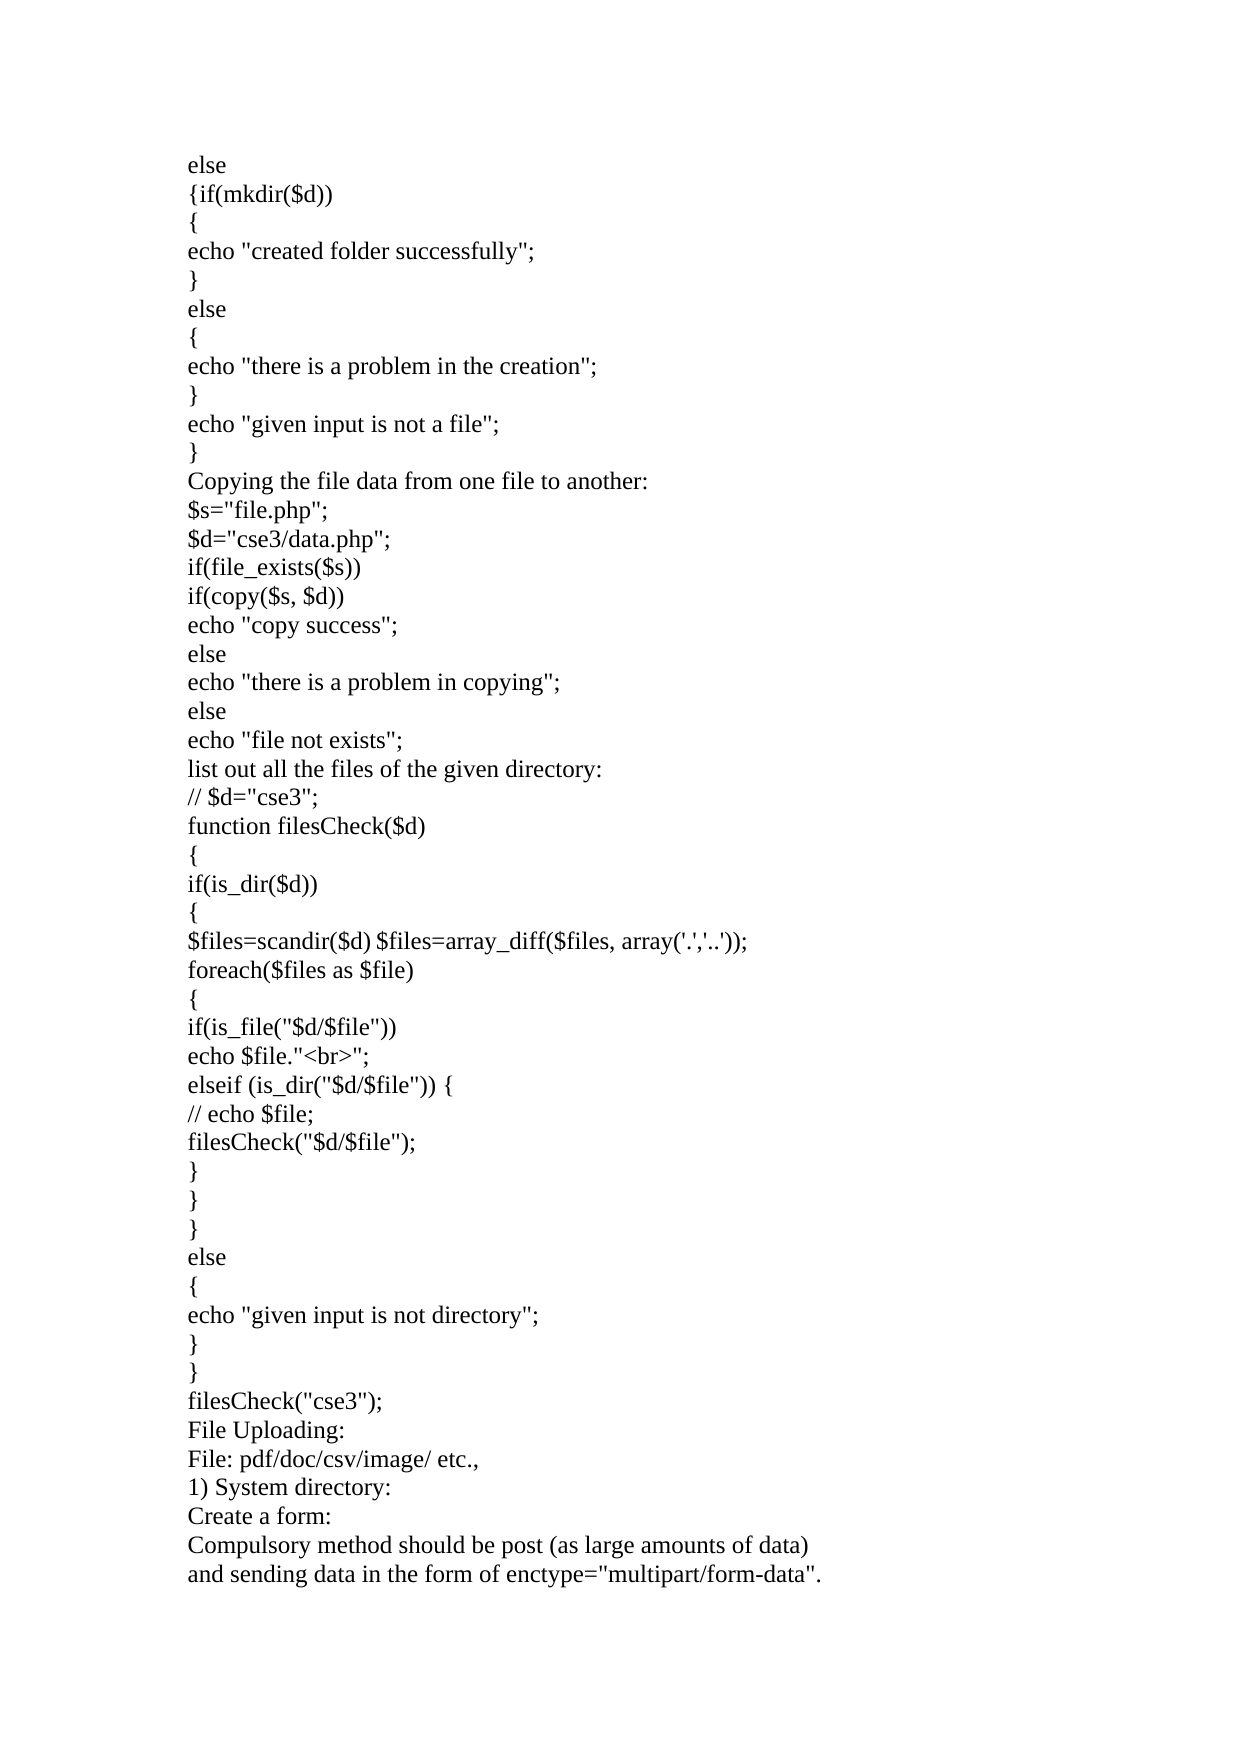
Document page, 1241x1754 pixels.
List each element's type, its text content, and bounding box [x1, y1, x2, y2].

text if(file_exists($s)) [187, 552, 1053, 581]
text } [187, 1156, 1053, 1185]
text } [187, 1357, 1053, 1386]
text and sending data in the form of enctype="multipart/form-data". [187, 1559, 1053, 1587]
text {if(mkdir($d)) [187, 179, 1053, 207]
text else [187, 639, 1053, 667]
text function filesCheck($d) [187, 811, 1053, 840]
text { [187, 1271, 1053, 1300]
text } [187, 265, 1053, 294]
text { [187, 322, 1053, 351]
text echo "given input is not a file"; [187, 409, 1053, 437]
text if(copy($s, $d)) [187, 581, 1053, 610]
text Compulsory method should be post (as large amounts of data) [187, 1530, 1053, 1559]
text filesCheck("cse3"); [187, 1386, 1053, 1415]
text $d="cse3/data.php"; [187, 524, 1053, 552]
text // $d="cse3"; [187, 782, 1053, 811]
text echo $file."<br>"; [187, 1041, 1053, 1070]
text $s="file.php"; [187, 495, 1053, 524]
text } [187, 437, 1053, 466]
text File: pdf/doc/csv/image/ etc., [187, 1444, 1053, 1472]
text list out all the files of the given directory: [187, 754, 1053, 782]
text // echo $file; [187, 1099, 1053, 1127]
text 1) System directory: [187, 1472, 1053, 1501]
text if(is_dir($d)) [187, 869, 1053, 897]
text } [187, 380, 1053, 409]
text { [187, 897, 1053, 926]
text echo "created folder successfully"; [187, 236, 1053, 265]
text foreach($files as $file) [187, 955, 1053, 984]
text echo "there is a problem in copying"; [187, 667, 1053, 696]
text File Uploading: [187, 1415, 1053, 1444]
text echo "there is a problem in the creation"; [187, 351, 1053, 380]
text } [187, 1329, 1053, 1357]
text echo "copy success"; [187, 610, 1053, 639]
text else [187, 294, 1053, 322]
text filesCheck("$d/$file"); [187, 1127, 1053, 1156]
text echo "file not exists"; [187, 725, 1053, 754]
text $files=scandir($d) $files=array_diff($files, array('.','..')); [187, 926, 1053, 955]
text Copying the file data from one file to another: [187, 466, 1053, 495]
text if(is_file("$d/$file")) [187, 1012, 1053, 1041]
text elseif (is_dir("$d/$file")) { [187, 1070, 1053, 1099]
text { [187, 840, 1053, 869]
text { [187, 984, 1053, 1012]
text else [187, 150, 1053, 179]
text } [187, 1214, 1053, 1242]
text echo "given input is not directory"; [187, 1300, 1053, 1329]
text else [187, 696, 1053, 725]
text else [187, 1242, 1053, 1271]
text } [187, 1185, 1053, 1214]
text { [187, 207, 1053, 236]
text Create a form: [187, 1501, 1053, 1530]
